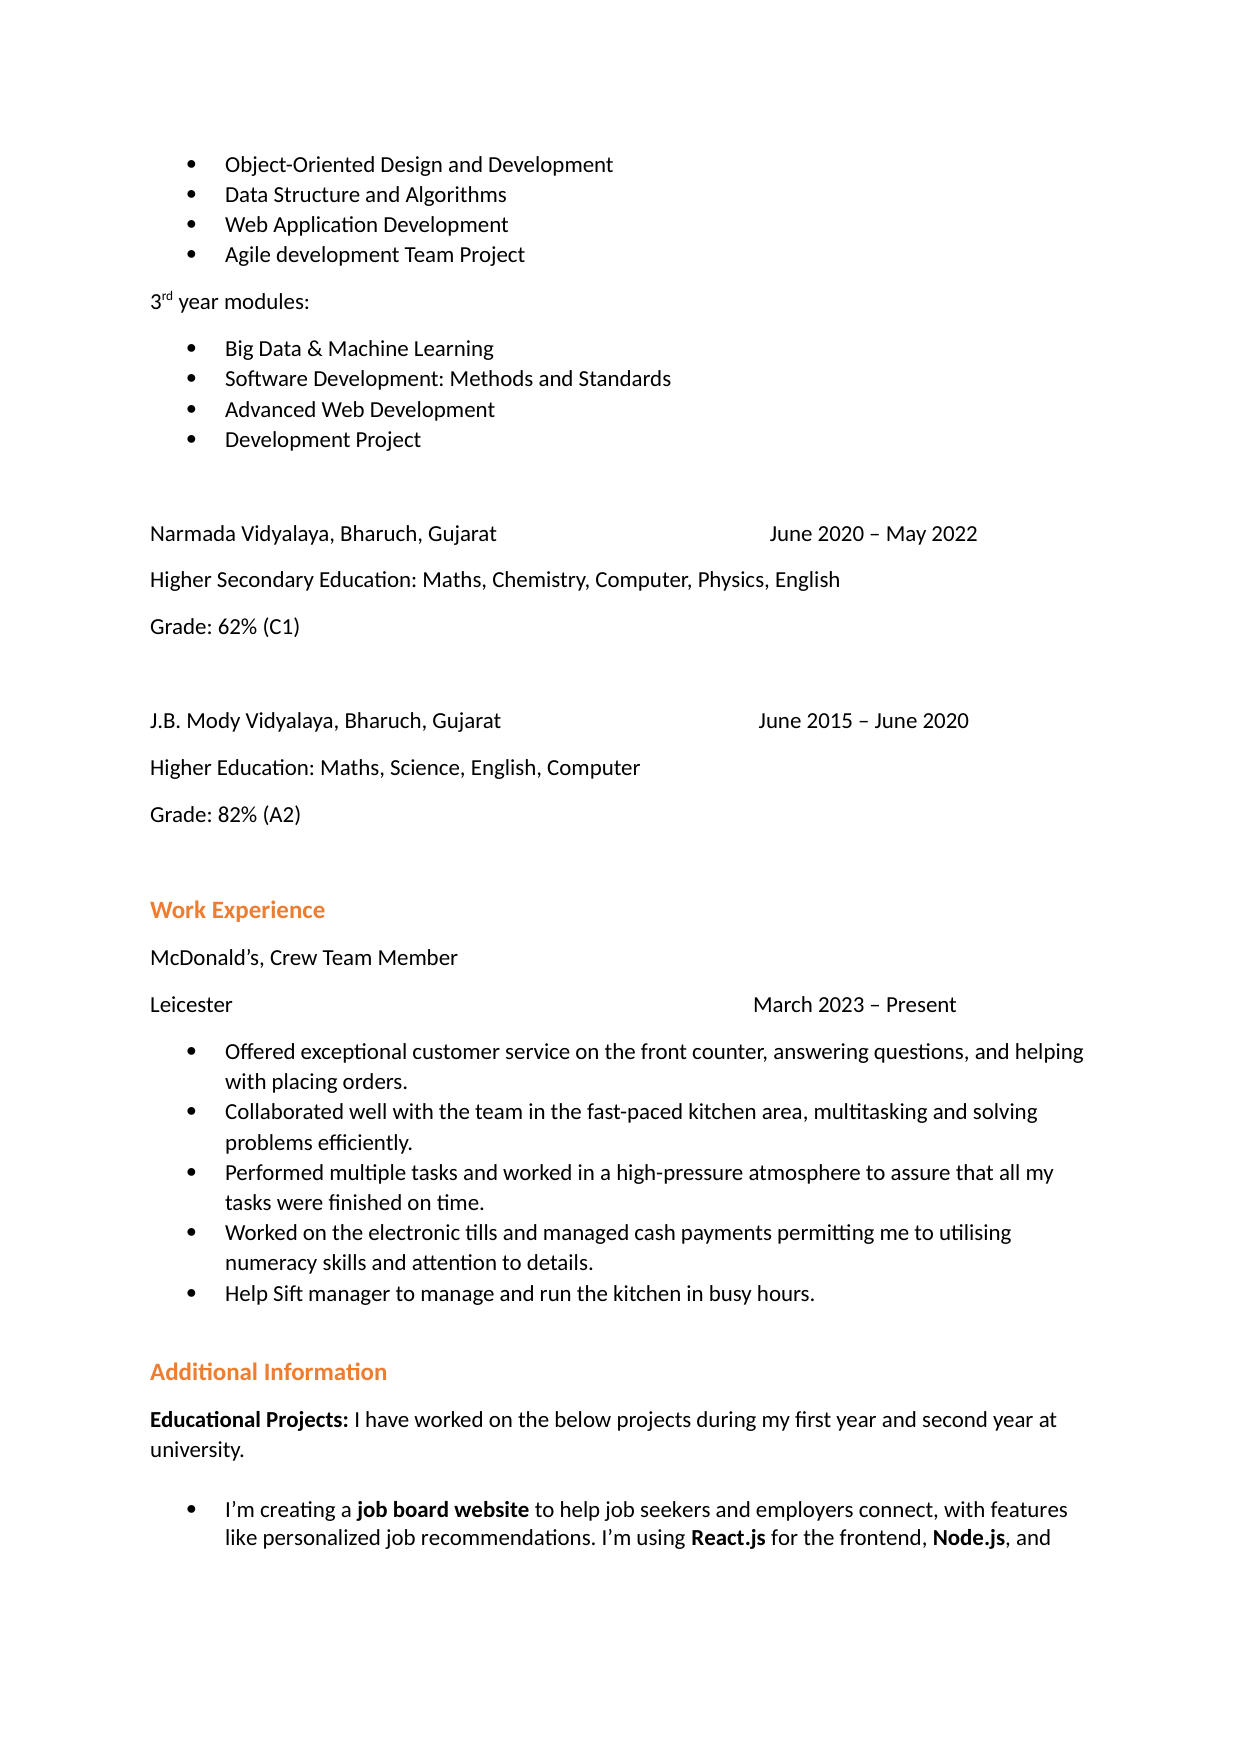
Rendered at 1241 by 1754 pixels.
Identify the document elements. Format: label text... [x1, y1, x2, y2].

list Big Data & Machine Learning [187, 334, 1090, 362]
list Development Project [187, 425, 1090, 453]
text 3rd year modules: [150, 287, 1090, 316]
list Performed multiple tasks and worked in a high-pressure atmosphere to assure that all my tasks were finished on time. [187, 1158, 1090, 1216]
text Leicester March 2023 – Present [150, 990, 1090, 1018]
text McDonald’s, Crew Team Member [150, 943, 1090, 971]
list Agile development Team Project [187, 241, 1090, 269]
list Software Development: Methods and Standards [187, 364, 1090, 393]
text Work Experience [150, 894, 1090, 924]
text Higher Education: Maths, Science, English, Computer [150, 753, 1090, 781]
text Narmada Vidyalaya, Bharuch, Gujarat June 2020 – May 2022 [150, 519, 1090, 547]
text Educational Projects: I have worked on the below projects during my first year and second year at university. [150, 1405, 1090, 1464]
text Grade: 82% (A2) [150, 800, 1090, 828]
text Higher Secondary Education: Maths, Chemistry, Computer, Physics, English [150, 566, 1090, 594]
list Help Sift manager to manage and run the kitchen in busy hours. [187, 1279, 1090, 1307]
text J.B. Mody Vidyalaya, Bharuch, Gujarat June 2015 – June 2020 [150, 706, 1090, 734]
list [187, 1495, 1090, 1551]
list Collaborated well with the team in the fast-paced kitchen area, multitasking and solving problems efficiently. [187, 1097, 1090, 1156]
list Offered exceptional customer service on the front counter, answering questions, and helping with placing orders. [187, 1037, 1090, 1095]
text Grade: 62% (C1) [150, 612, 1090, 641]
list Data Structure and Algorithms [187, 180, 1090, 208]
text Additional Information [150, 1356, 1090, 1386]
list Worked on the electronic tills and managed cash payments permitting me to utilising numeracy skills and attention to details. [187, 1218, 1090, 1277]
list Advanced Web Development [187, 395, 1090, 423]
list Object-Oriented Design and Development [187, 150, 1090, 178]
list Web Application Development [187, 210, 1090, 238]
